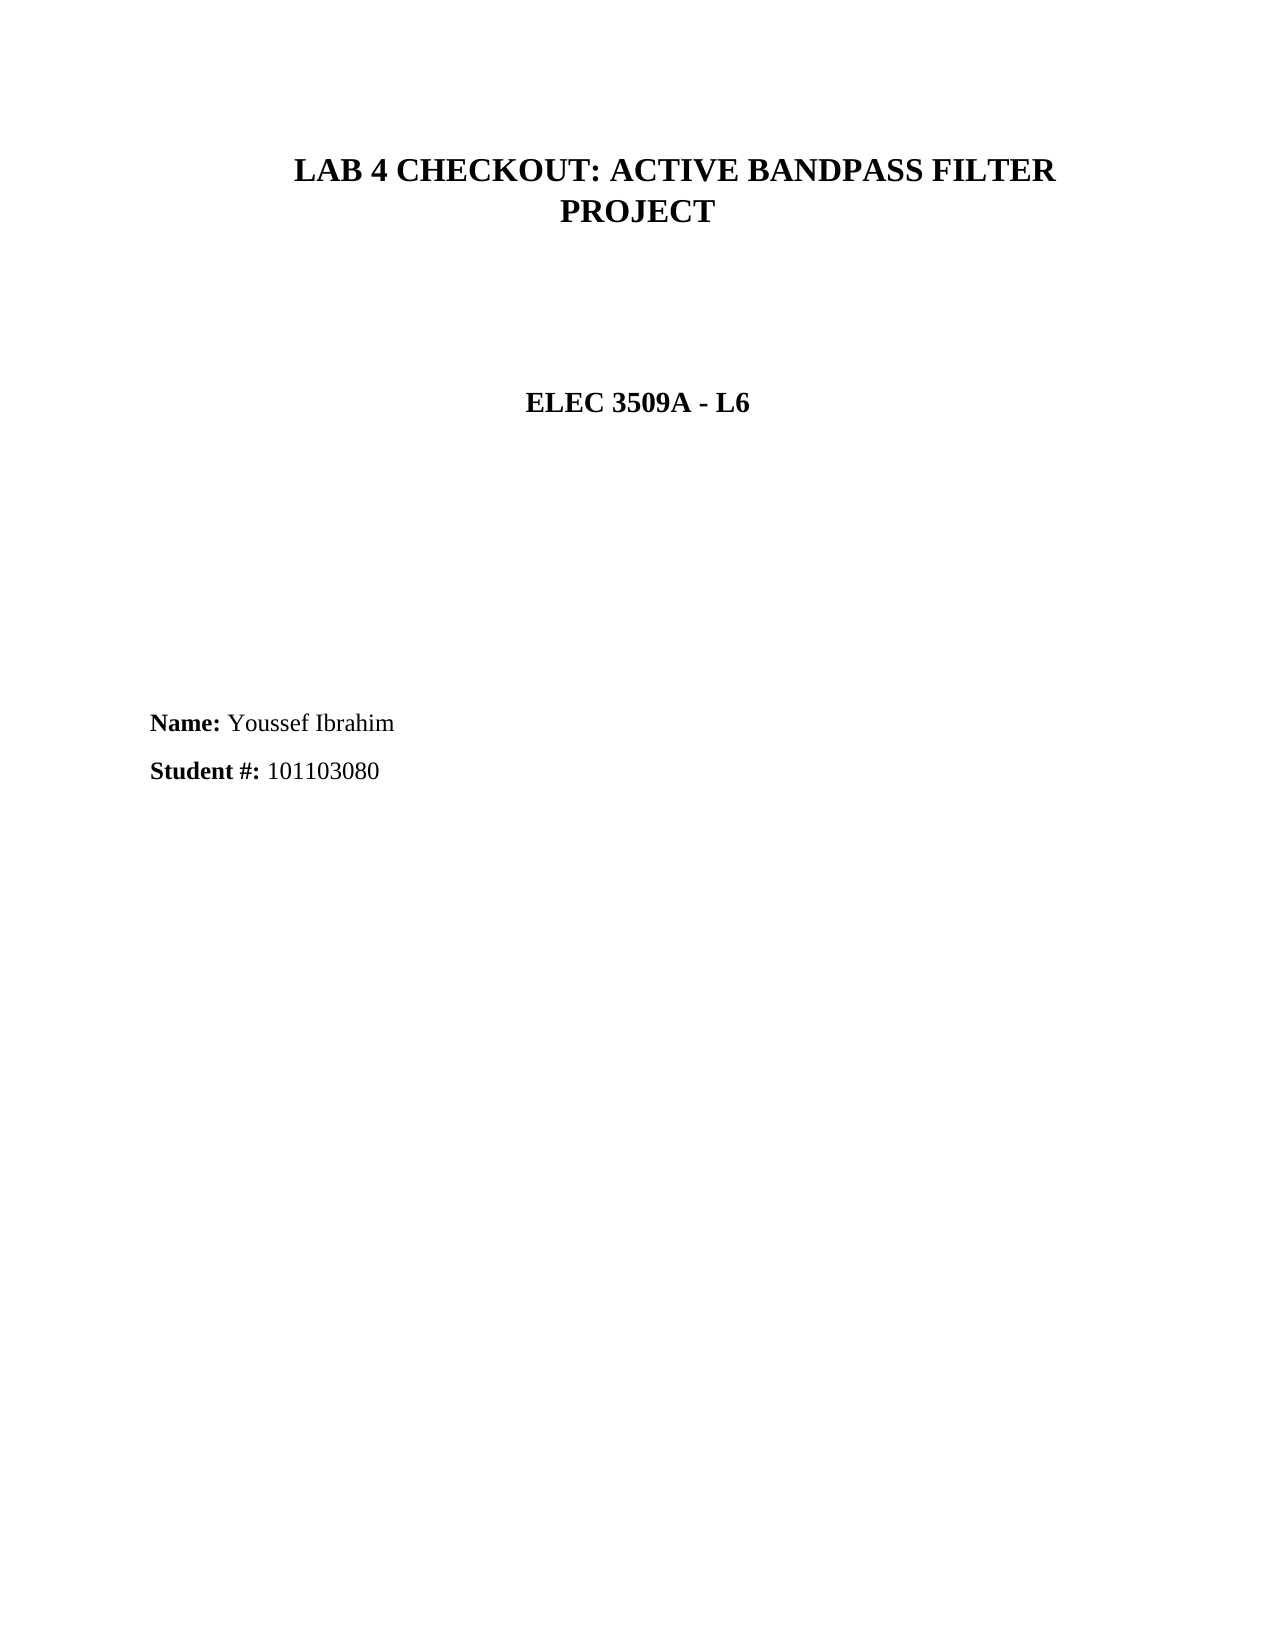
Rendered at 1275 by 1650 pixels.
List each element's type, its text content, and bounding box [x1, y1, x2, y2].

text Name: Youssef Ibrahim [150, 708, 1125, 737]
text LAB 4 CHECKOUT: ACTIVE BANDPASS FILTER PROJECT [150, 150, 1125, 230]
text Student #: 101103080 [150, 756, 1125, 784]
text ELEC 3509A - L6 [150, 385, 1125, 418]
